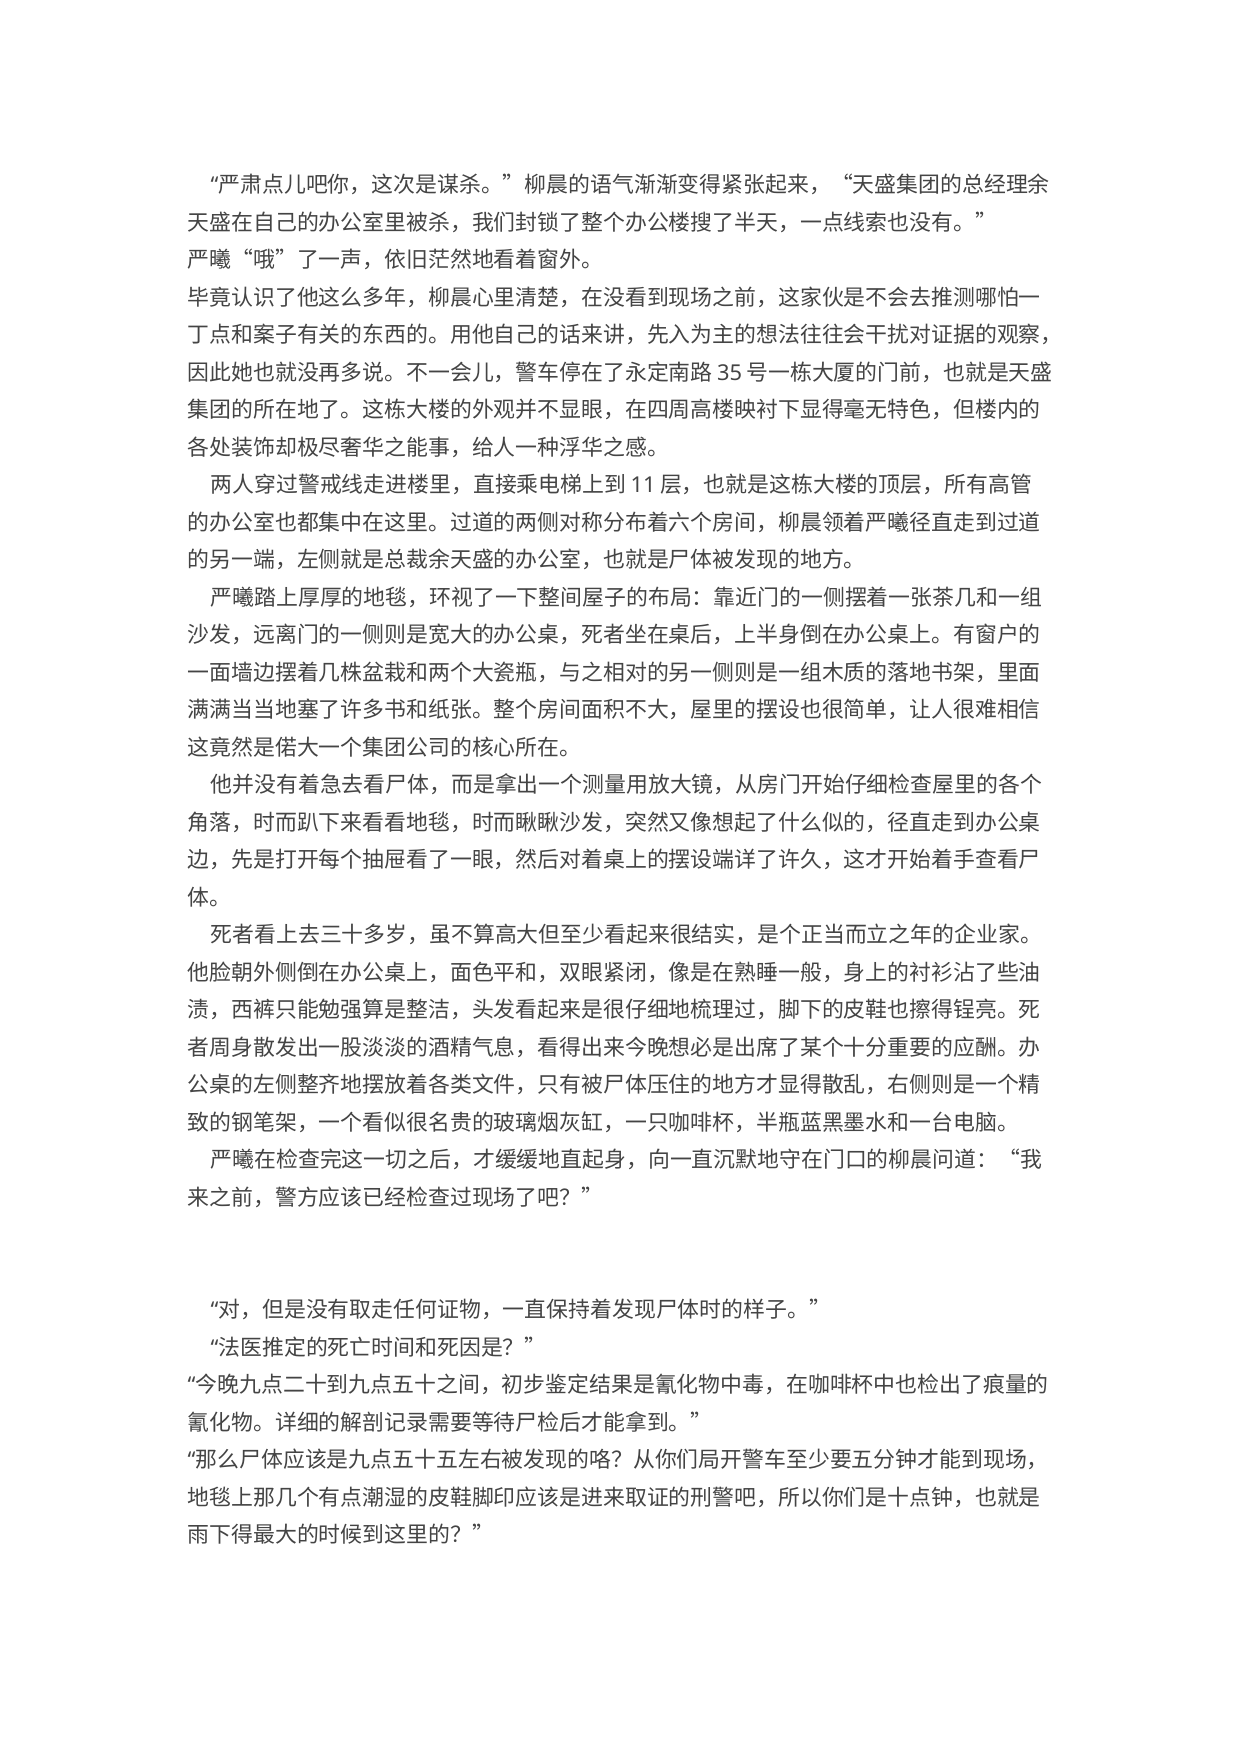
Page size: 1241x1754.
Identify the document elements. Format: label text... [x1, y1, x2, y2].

text 他并没有着急去看尸体，而是拿出一个测量用放大镜，从房门开始仔细检查屋里的各个角落，时而趴下来看看地毯，时而瞅瞅沙发，突然又像想起了什么似的，径直走到办公桌边，先是打开每个抽屉看了一眼，然后对着桌上的摆设端详了许久，这才开始着手查看尸体。) Y* g1 H. J8 I, X7 V [187, 764, 1053, 914]
text 毕竟认识了他这么多年，柳晨心里清楚，在没看到现场之前，这家伙是不会去推测哪怕一丁点和案子有关的东西的。用他自己的话来讲，先入为主的想法往往会干扰对证据的观察，因此她也就没再多说。不一会儿，警车停在了永定南路35号一栋大厦的门前，也就是天盛集团的所在地了。这栋大楼的外观并不显眼，在四周高楼映衬下显得毫无特色，但楼内的各处装饰却极尽奢华之能事，给人一种浮华之感。 [187, 277, 1053, 464]
text “那么尸体应该是九点五十五左右被发现的咯？从你们局开警车至少要五分钟才能到现场，地毯上那几个有点潮湿的皮鞋脚印应该是进来取证的刑警吧，所以你们是十点钟，也就是雨下得最大的时候到这里的？”/ L6 O3 G4 a1 X+ X9 M8 P2 w [187, 1439, 1053, 1552]
text “对，但是没有取走任何证物，一直保持着发现尸体时的样子。” [187, 1289, 1053, 1327]
text 死者看上去三十多岁，虽不算高大但至少看起来很结实，是个正当而立之年的企业家。他脸朝外侧倒在办公桌上，面色平和，双眼紧闭，像是在熟睡一般，身上的衬衫沾了些油渍，西裤只能勉强算是整洁，头发看起来是很仔细地梳理过，脚下的皮鞋也擦得锃亮。死者周身散发出一股淡淡的酒精气息，看得出来今晚想必是出席了某个十分重要的应酬。办公桌的左侧整齐地摆放着各类文件，只有被尸体压住的地方才显得散乱，右侧则是一个精致的钢笔架，一个看似很名贵的玻璃烟灰缸，一只咖啡杯，半瓶蓝黑墨水和一台电脑。 [187, 914, 1053, 1139]
text “法医推定的死亡时间和死因是？” [187, 1327, 1053, 1364]
text 严曦踏上厚厚的地毯，环视了一下整间屋子的布局：靠近门的一侧摆着一张茶几和一组沙发，远离门的一侧则是宽大的办公桌，死者坐在桌后，上半身倒在办公桌上。有窗户的一面墙边摆着几株盆栽和两个大瓷瓶，与之相对的另一侧则是一组木质的落地书架，里面满满当当地塞了许多书和纸张。整个房间面积不大，屋里的摆设也很简单，让人很难相信这竟然是偌大一个集团公司的核心所在。 [187, 577, 1053, 764]
text 严曦“哦”了一声，依旧茫然地看着窗外。 [187, 239, 1053, 277]
text “今晚九点二十到九点五十之间，初步鉴定结果是氰化物中毒，在咖啡杯中也检出了痕量的氰化物。详细的解剖记录需要等待尸检后才能拿到。”) M. |5 R, N0 T/ [2 F# g [187, 1364, 1053, 1439]
text 两人穿过警戒线走进楼里，直接乘电梯上到11层，也就是这栋大楼的顶层，所有高管的办公室也都集中在这里。过道的两侧对称分布着六个房间，柳晨领着严曦径直走到过道的另一端，左侧就是总裁余天盛的办公室，也就是尸体被发现的地方。 [187, 464, 1053, 577]
text 严曦在检查完这一切之后，才缓缓地直起身，向一直沉默地守在门口的柳晨问道：“我来之前，警方应该已经检查过现场了吧？”- ?0 S- _. @2 m( z[一次购买，终身免费更新，缺失章节等，请记#住唯一联系方式24小时在@线~客服&QQ646208907以及备用QQ2775269676%] [187, 1139, 1053, 1289]
text “严肃点儿吧你，这次是谋杀。”柳晨的语气渐渐变得紧张起来，“天盛集团的总经理余天盛在自己的办公室里被杀，我们封锁了整个办公楼搜了半天，一点线索也没有。” [187, 164, 1053, 239]
